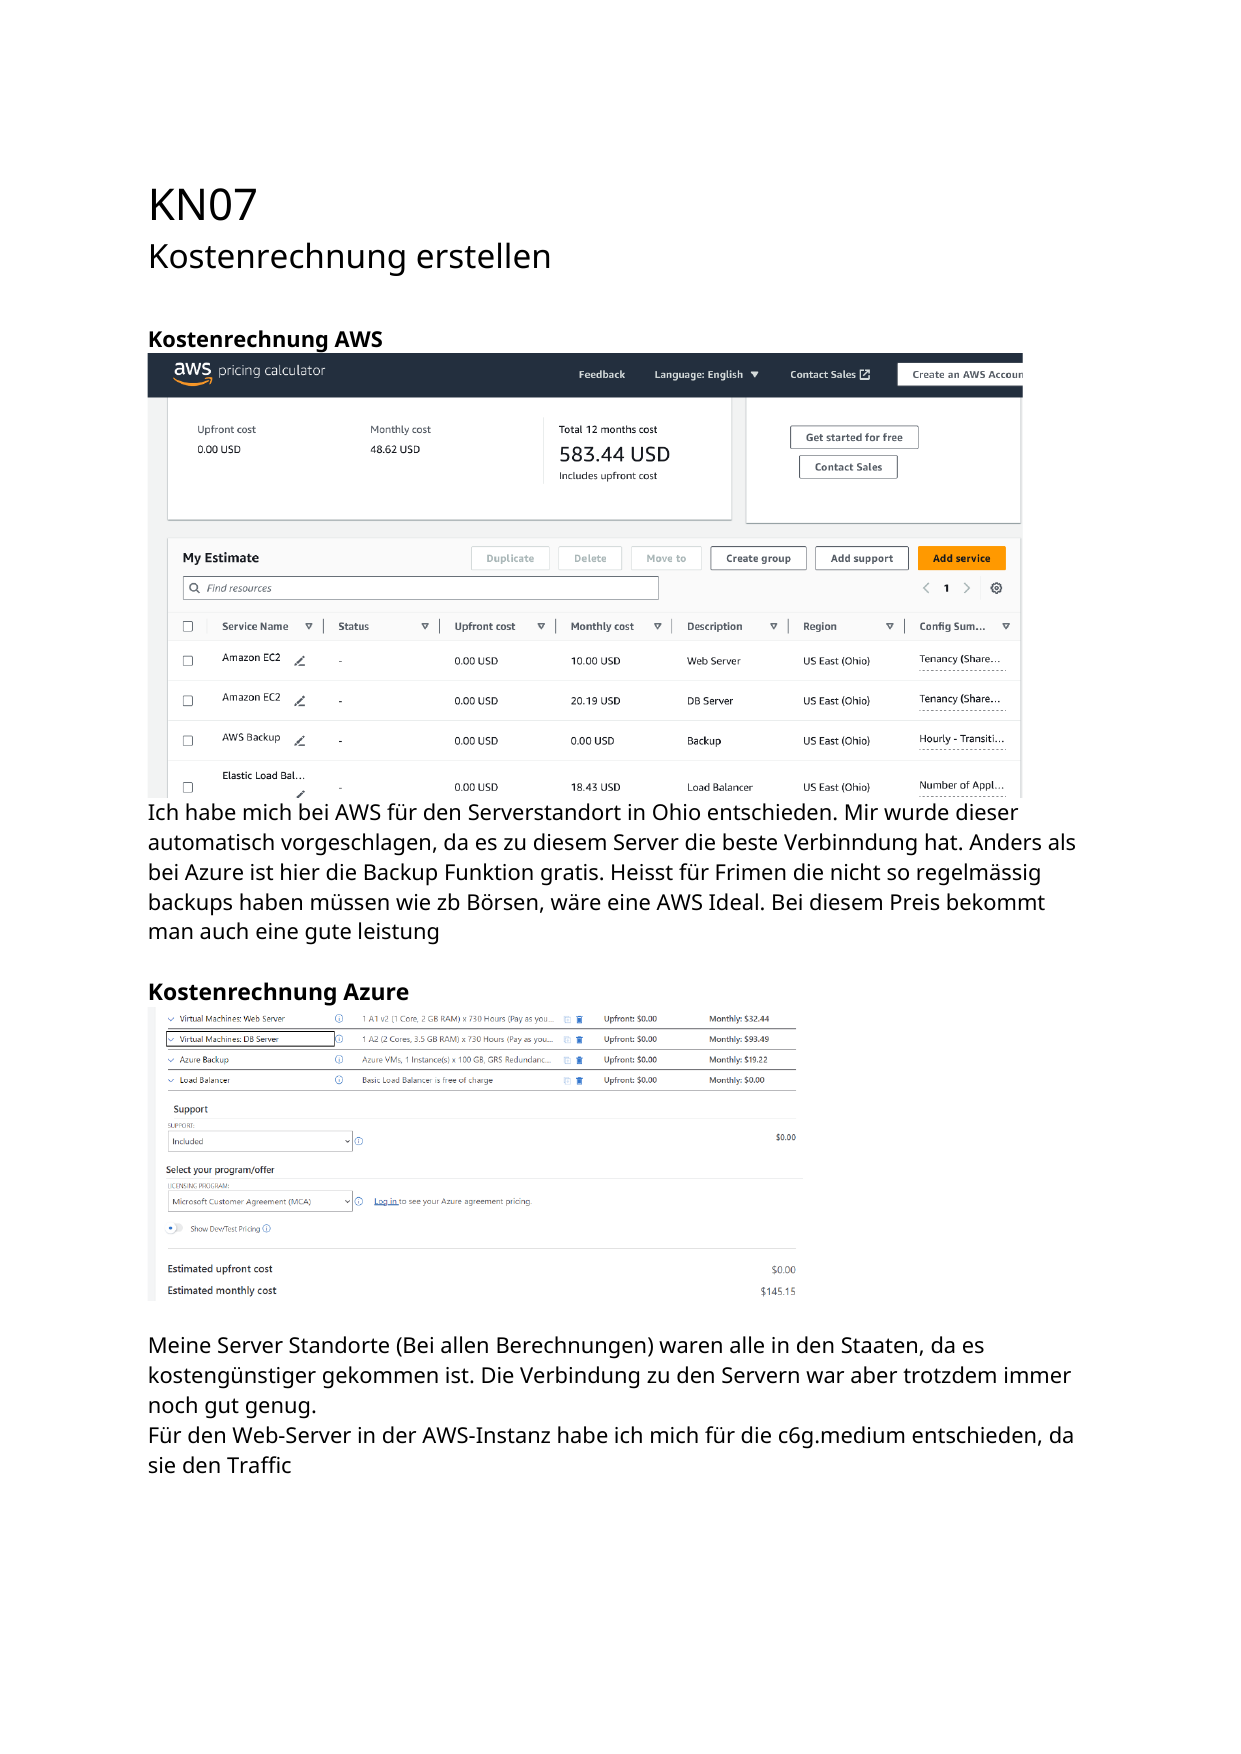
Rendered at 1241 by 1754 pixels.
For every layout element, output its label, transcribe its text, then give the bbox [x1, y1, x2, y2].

text KN07 [148, 173, 1093, 233]
picture [147, 353, 1023, 798]
text Meine Server Standorte (Bei allen Berechnungen) waren alle in den Staaten, da es kostengünstiger gekommen ist. Die Verbindung zu den Servern war aber trotzdem immer noch gut genug. [148, 1331, 1093, 1420]
text Kostenrechnung erstellen [148, 233, 1093, 278]
picture [147, 1007, 805, 1301]
text Kostenrechnung Azure [148, 976, 1093, 1007]
text Ich habe mich bei AWS für den Serverstandort in Ohio entschieden. Mir wurde dieser automatisch vorgeschlagen, da es zu diesem Server die beste Verbinndung hat. Anders als bei Azure ist hier die Backup Funktion gratis. Heisst für Frimen die nicht so regelmässig backups haben müssen wie zb Börsen, wäre eine AWS Ideal. Bei diesem Preis bekommt man auch eine gute leistung [148, 797, 1093, 946]
text Kostenrechnung AWS [148, 323, 1093, 353]
text Für den Web-Server in der AWS-Instanz habe ich mich für die c6g.medium entschieden, da sie den Traffic [148, 1420, 1093, 1479]
